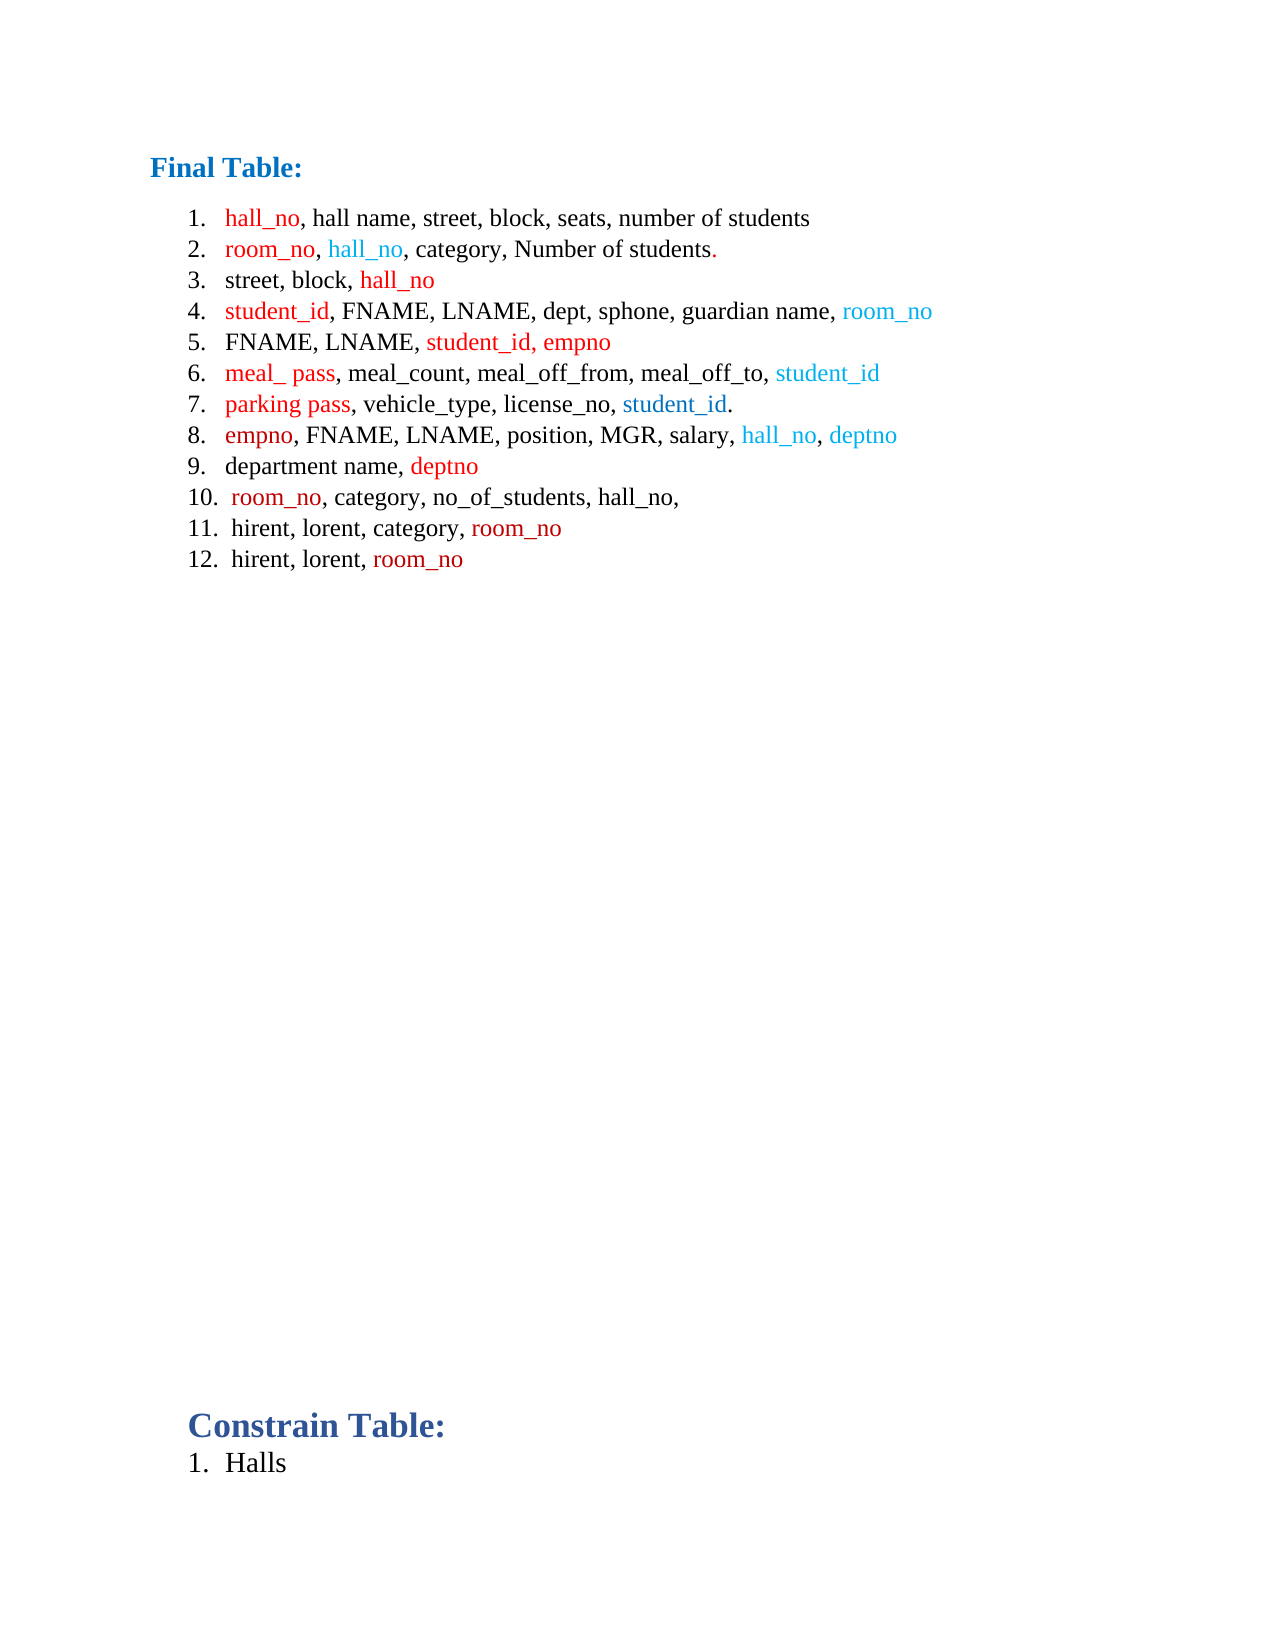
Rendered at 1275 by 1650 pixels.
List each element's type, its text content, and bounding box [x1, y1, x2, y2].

list hall_no, hall name, street, block, seats, number of students [187, 203, 1125, 232]
list room_no, hall_no, category, Number of students. [187, 234, 1125, 263]
list hirent, lorent, room_no [187, 544, 1125, 573]
list FNAME, LNAME, student_id, empno [187, 327, 1125, 356]
list department name, deptno [187, 451, 1125, 480]
list street, block, hall_no [187, 265, 1125, 294]
list hirent, lorent, category, room_no [187, 513, 1125, 542]
list parking pass, vehicle_type, license_no, student_id. [187, 389, 1125, 418]
list empno, FNAME, LNAME, position, MGR, salary, hall_no, deptno [187, 420, 1125, 449]
list meal_ pass, meal_count, meal_off_from, meal_off_to, student_id [187, 358, 1125, 387]
list student_id, FNAME, LNAME, dept, sphone, guardian name, room_no [187, 296, 1125, 325]
list Halls [187, 1445, 1125, 1478]
text Final Table: [150, 150, 1125, 183]
list room_no, category, no_of_students, hall_no, [187, 482, 1125, 511]
text Constrain Table: [187, 1404, 1125, 1445]
